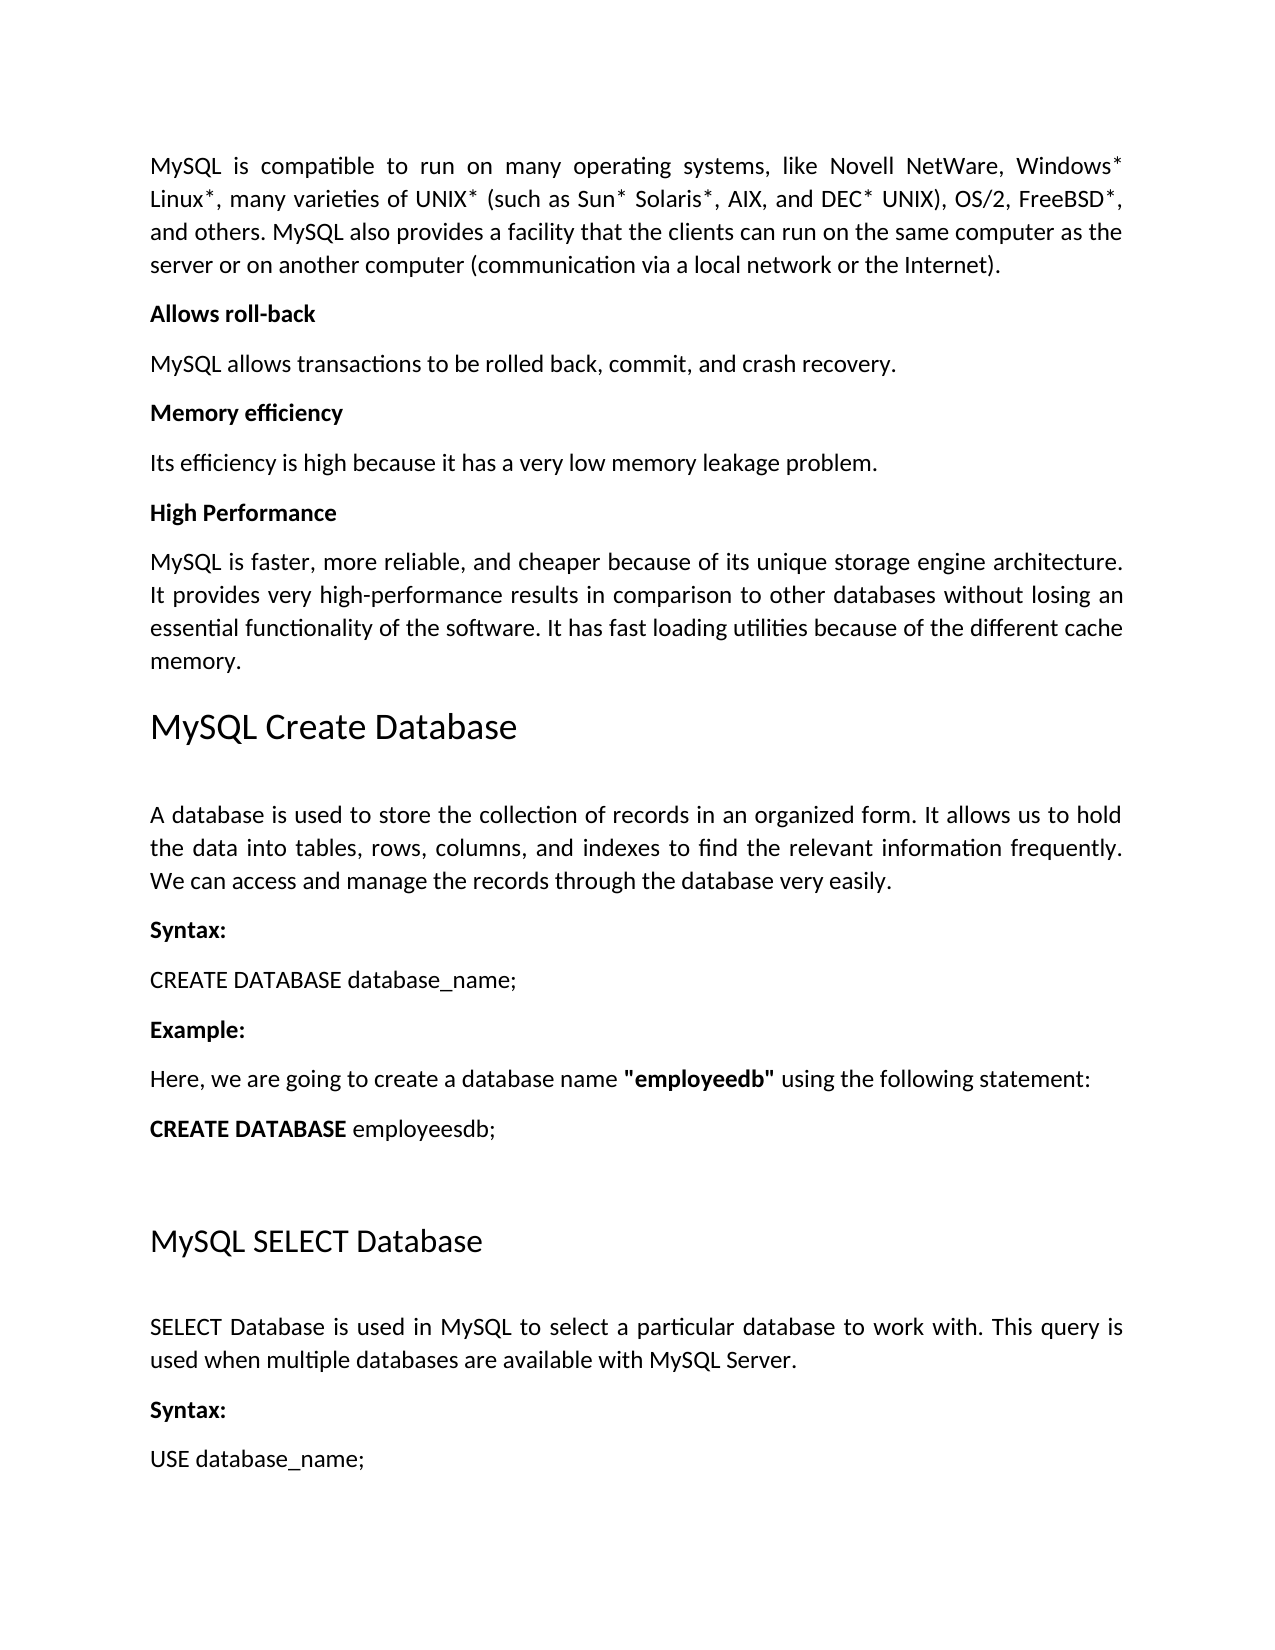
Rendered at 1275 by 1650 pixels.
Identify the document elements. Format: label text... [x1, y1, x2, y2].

text MySQL is faster, more reliable, and cheaper because of its unique storage engine architecture. It provides very high-performance results in comparison to other databases without losing an essential functionality of the software. It has fast loading utilities because of the different cache memory. [150, 546, 1125, 676]
text Example: [150, 1014, 1125, 1044]
text SELECT Database is used in MySQL to select a particular database to work with. This query is used when multiple databases are available with MySQL Server. [150, 1311, 1125, 1375]
text MySQL is compatible to run on many operating systems, like Novell NetWare, Windows* Linux*, many varieties of UNIX* (such as Sun* Solaris*, AIX, and DEC* UNIX), OS/2, FreeBSD*, and others. MySQL also provides a facility that the clients can run on the same computer as the server or on another computer (communication via a local network or the Internet). [150, 150, 1125, 279]
subtitle MySQL Create Database [150, 703, 1125, 749]
text Allows roll-back [150, 298, 1125, 329]
text High Performance [150, 497, 1125, 527]
text Syntax: [150, 915, 1125, 945]
text Syntax: [150, 1394, 1125, 1424]
text Its efficiency is high because it has a very low memory leakage problem. [150, 447, 1125, 478]
text USE database_name; [150, 1443, 1125, 1474]
text CREATE DATABASE database_name; [150, 964, 1125, 995]
subtitle MySQL SELECT Database [150, 1221, 1125, 1261]
text CREATE DATABASE employeesdb; [150, 1113, 1125, 1143]
text A database is used to store the collection of records in an organized form. It allows us to hold the data into tables, rows, columns, and indexes to find the relevant information frequently. We can access and manage the records through the database very easily. [150, 799, 1125, 896]
text MySQL allows transactions to be rolled back, commit, and crash recovery. [150, 348, 1125, 378]
text Memory efficiency [150, 397, 1125, 428]
text Here, we are going to create a database name "employeedb" using the following statement: [150, 1063, 1125, 1094]
